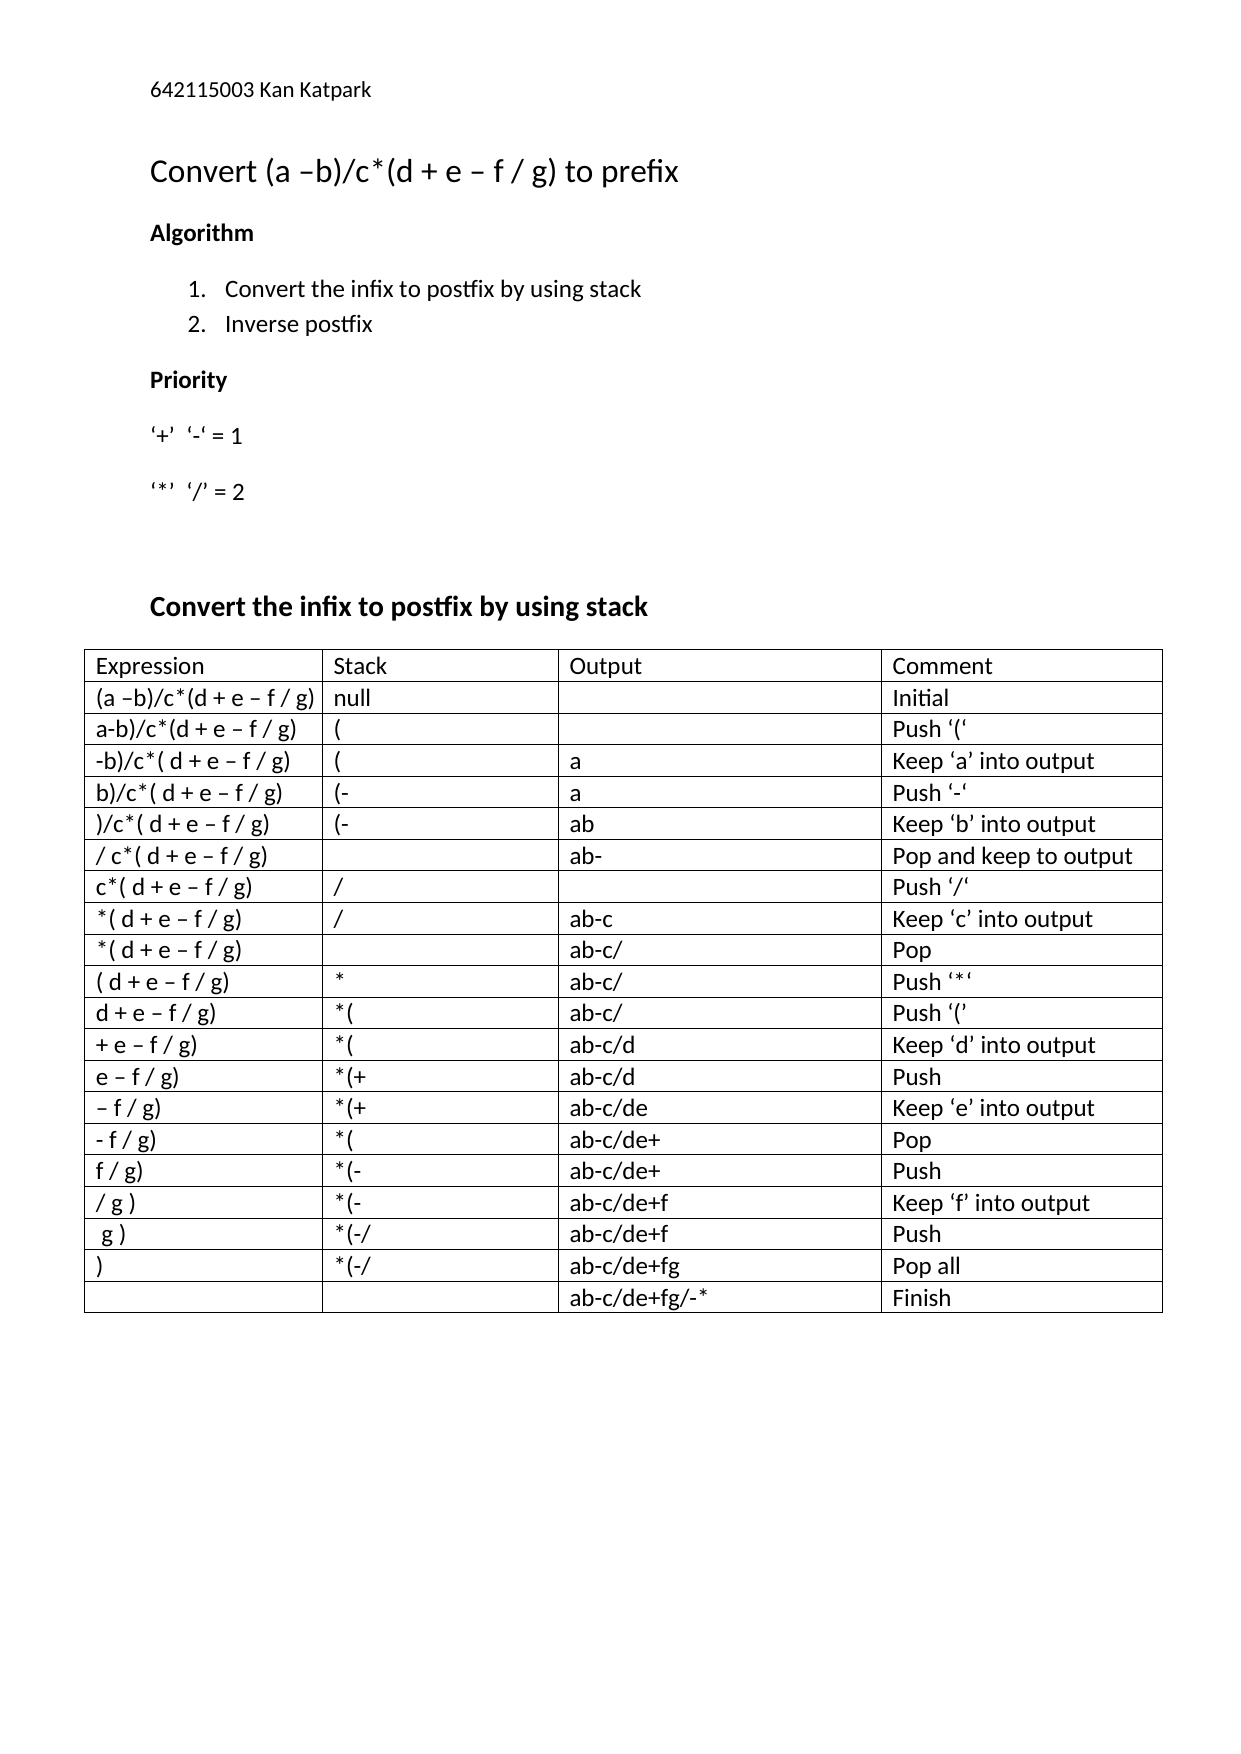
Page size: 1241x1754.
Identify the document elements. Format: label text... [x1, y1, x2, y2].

table_cell Pop [882, 935, 1162, 965]
table_cell Keep ‘d’ into output [882, 1029, 1162, 1060]
table_cell Keep ‘a’ into output [882, 745, 1162, 776]
table_header Expression [85, 650, 322, 681]
table_cell *(-/ [323, 1250, 558, 1281]
table_cell e – f / g) [85, 1061, 322, 1091]
table_cell [559, 682, 881, 712]
list Convert the infix to postfix by using stack [187, 273, 1090, 304]
table_cell a [559, 745, 881, 776]
table_cell f / g) [85, 1155, 322, 1186]
table_cell ab-c/de+f [559, 1187, 881, 1217]
table_cell ab-c/de+ [559, 1124, 881, 1154]
table_cell *( d + e – f / g) [85, 935, 322, 965]
text Algorithm [150, 218, 1090, 248]
table_cell Push ‘*‘ [882, 966, 1162, 997]
table_cell + e – f / g) [85, 1029, 322, 1060]
table_cell ab-c/de [559, 1092, 881, 1123]
table_cell Finish [882, 1282, 1162, 1312]
table_cell Keep ‘f’ into output [882, 1187, 1162, 1217]
table_cell / [323, 903, 558, 933]
table_header Output [559, 650, 881, 681]
table_cell b)/c*( d + e – f / g) [85, 777, 322, 807]
table_cell d + e – f / g) [85, 998, 322, 1028]
table_cell )/c*( d + e – f / g) [85, 808, 322, 839]
table_cell *(+ [323, 1061, 558, 1091]
table_cell *( [323, 998, 558, 1028]
table_cell / [323, 871, 558, 902]
table_cell (- [323, 777, 558, 807]
table_cell Pop and keep to output [882, 840, 1162, 870]
table_cell Pop [882, 1124, 1162, 1154]
table_cell (- [323, 808, 558, 839]
table_cell [323, 840, 558, 870]
table_cell (a –b)/c*(d + e – f / g) [85, 682, 322, 712]
table_cell ab-c/ [559, 935, 881, 965]
table_cell ( [323, 745, 558, 776]
table_cell [323, 1282, 558, 1312]
text Priority [150, 364, 1090, 395]
table_cell g ) [85, 1219, 322, 1249]
table_cell Keep ‘e’ into output [882, 1092, 1162, 1123]
table_cell ab-c/d [559, 1061, 881, 1091]
table_cell ) [85, 1250, 322, 1281]
table_cell ab-c/ [559, 966, 881, 997]
table_cell Keep ‘b’ into output [882, 808, 1162, 839]
text ‘+’ ‘-‘ = 1 [150, 420, 1090, 451]
text Convert the infix to postfix by using stack [150, 588, 1090, 623]
table_cell ab- [559, 840, 881, 870]
table_cell - f / g) [85, 1124, 322, 1154]
table_cell Push ‘(’ [882, 998, 1162, 1028]
table_cell null [323, 682, 558, 712]
table_cell *(-/ [323, 1219, 558, 1249]
table_cell Push [882, 1219, 1162, 1249]
table_cell Push ‘(‘ [882, 714, 1162, 744]
table_cell ab [559, 808, 881, 839]
table_cell / g ) [85, 1187, 322, 1217]
table_cell ( [323, 714, 558, 744]
table_cell [323, 935, 558, 965]
table_cell ab-c/de+fg/-* [559, 1282, 881, 1312]
table_cell ( d + e – f / g) [85, 966, 322, 997]
table_cell a [559, 777, 881, 807]
table_cell *( [323, 1124, 558, 1154]
table_cell *(+ [323, 1092, 558, 1123]
table_cell Push ‘/‘ [882, 871, 1162, 902]
table_cell ab-c [559, 903, 881, 933]
table_cell *( d + e – f / g) [85, 903, 322, 933]
text ‘*’ ‘/’ = 2 [150, 476, 1090, 506]
list Inverse postfix [187, 308, 1090, 339]
table_cell Push [882, 1155, 1162, 1186]
table_header Comment [882, 650, 1162, 681]
table_cell ab-c/de+fg [559, 1250, 881, 1281]
table_cell [85, 1282, 322, 1312]
table_cell [559, 871, 881, 902]
table_cell ab-c/d [559, 1029, 881, 1060]
table_cell *(- [323, 1155, 558, 1186]
table_cell ab-c/ [559, 998, 881, 1028]
table_cell Push [882, 1061, 1162, 1091]
table_cell – f / g) [85, 1092, 322, 1123]
table_cell a-b)/c*(d + e – f / g) [85, 714, 322, 744]
table_cell *( [323, 1029, 558, 1060]
table_cell Initial [882, 682, 1162, 712]
table_cell [559, 714, 881, 744]
table_cell Pop all [882, 1250, 1162, 1281]
table_header Stack [323, 650, 558, 681]
table_cell * [323, 966, 558, 997]
table_cell ab-c/de+ [559, 1155, 881, 1186]
table_cell c*( d + e – f / g) [85, 871, 322, 902]
text Convert (a –b)/c*(d + e – f / g) to prefix [150, 150, 1090, 191]
table_cell Push ‘-‘ [882, 777, 1162, 807]
table_cell -b)/c*( d + e – f / g) [85, 745, 322, 776]
table_cell ab-c/de+f [559, 1219, 881, 1249]
table_cell Keep ‘c’ into output [882, 903, 1162, 933]
table_cell *(- [323, 1187, 558, 1217]
table_cell / c*( d + e – f / g) [85, 840, 322, 870]
